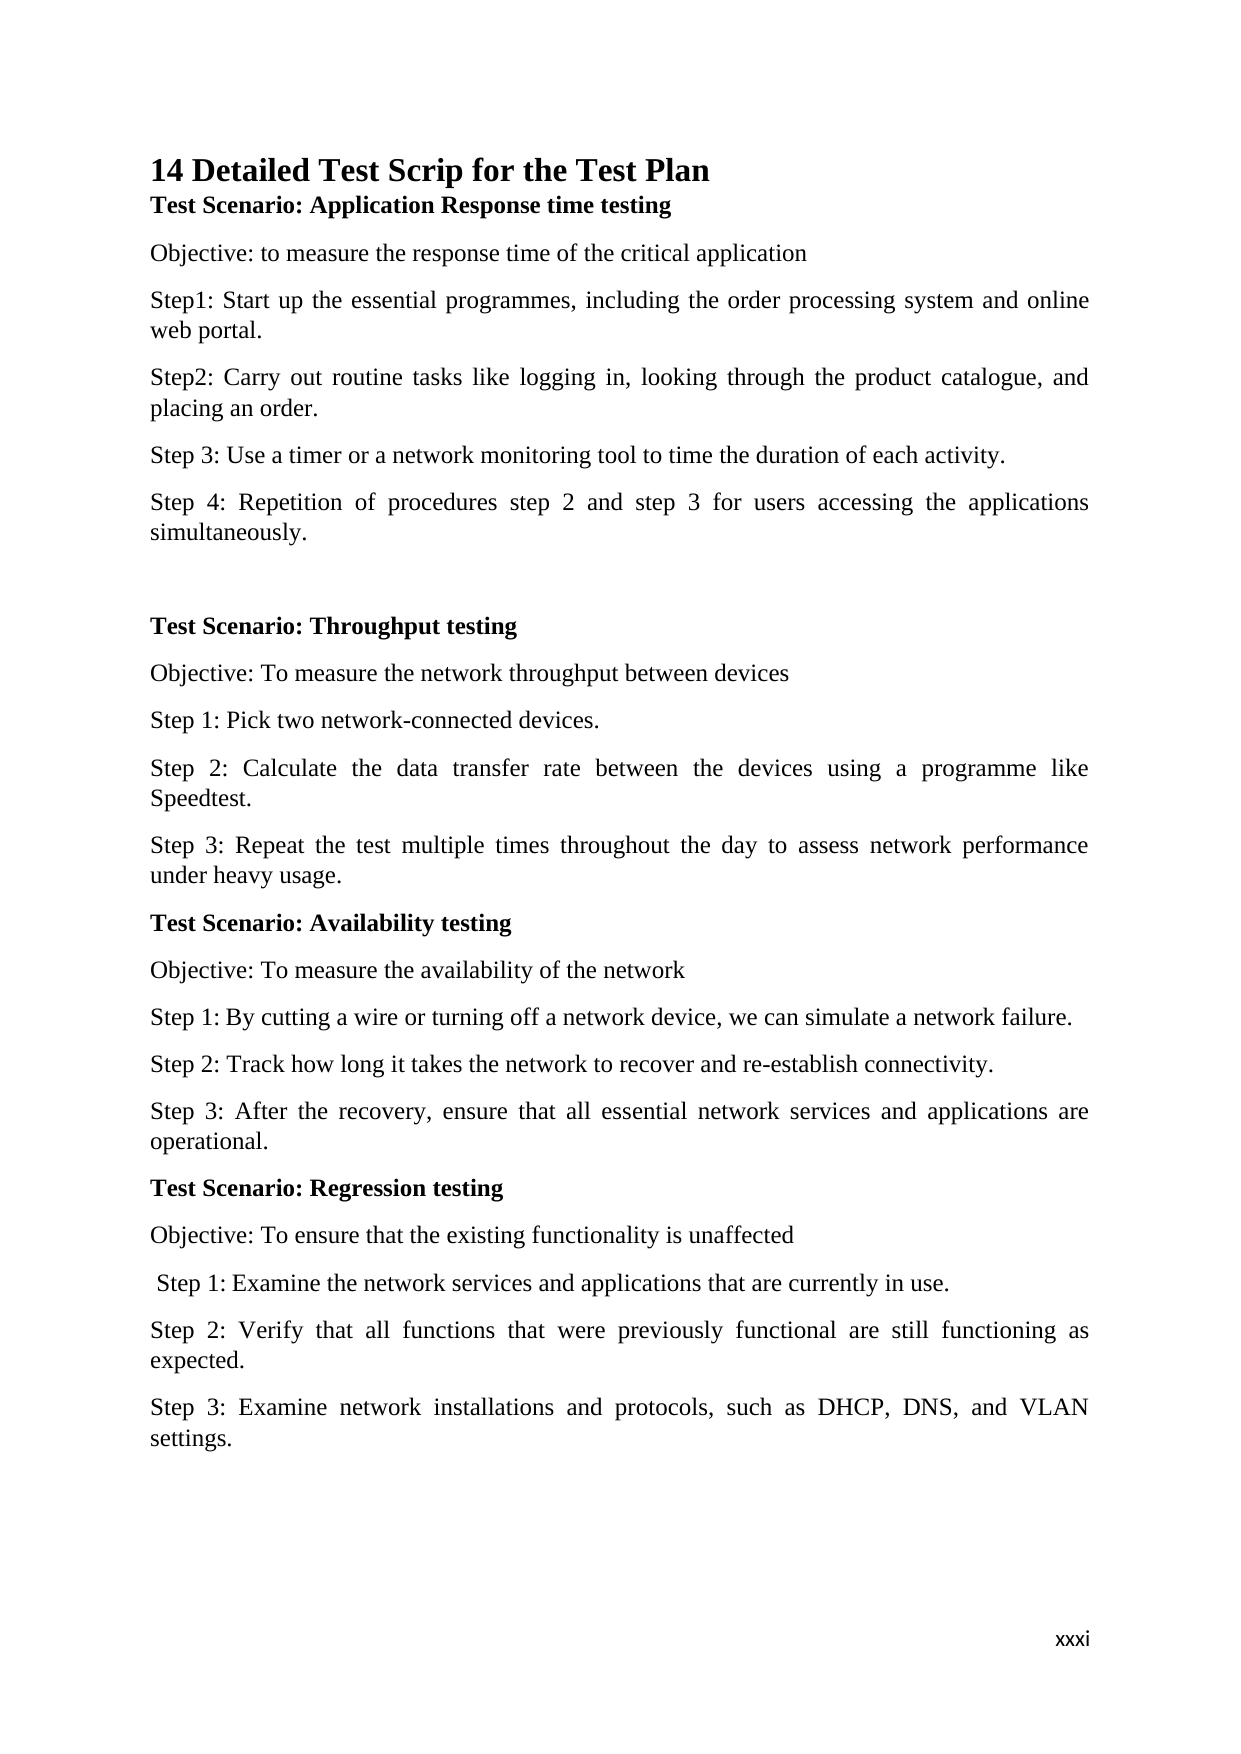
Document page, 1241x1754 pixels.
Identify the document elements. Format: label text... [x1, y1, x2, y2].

text Test Scenario: Availability testing [150, 908, 1090, 936]
text Step 1: Examine the network services and applications that are currently in use. [150, 1268, 1090, 1296]
text Step 4: Repetition of procedures step 2 and step 3 for users accessing the applications simultaneously. [150, 487, 1090, 546]
text Test Scenario: Throughput testing [150, 611, 1090, 640]
text Objective: To ensure that the existing functionality is unaffected [150, 1221, 1090, 1249]
text Step 3: After the recovery, ensure that all essential network services and applications are operational. [150, 1096, 1090, 1155]
text Step 3: Examine network installations and protocols, such as DHCP, DNS, and VLAN settings. [150, 1392, 1090, 1451]
text Step2: Carry out routine tasks like logging in, looking through the product catalogue, and placing an order. [150, 362, 1090, 421]
text Step1: Start up the essential programmes, including the order processing system and online web portal. [150, 285, 1090, 344]
text Step 3: Use a timer or a network monitoring tool to time the duration of each activity. [150, 440, 1090, 468]
text Step 1: Pick two network-connected devices. [150, 706, 1090, 734]
text Objective: To measure the network throughput between devices [150, 658, 1090, 687]
text Step 3: Repeat the test multiple times throughout the day to assess network performance under heavy usage. [150, 830, 1090, 889]
text Step 2: Track how long it takes the network to recover and re-establish connectivity. [150, 1049, 1090, 1078]
text Step 1: By cutting a wire or turning off a network device, we can simulate a network failure. [150, 1002, 1090, 1031]
text Test Scenario: Application Response time testing [150, 191, 1090, 219]
text Objective: To measure the availability of the network [150, 955, 1090, 983]
text Test Scenario: Regression testing [150, 1173, 1090, 1202]
subtitle 14 Detailed Test Scrip for the Test Plan [150, 150, 1090, 188]
text Objective: to measure the response time of the critical application [150, 238, 1090, 266]
text Step 2: Verify that all functions that were previously functional are still functioning as expected. [150, 1315, 1090, 1374]
text Step 2: Calculate the data transfer rate between the devices using a programme like Speedtest. [150, 753, 1090, 812]
